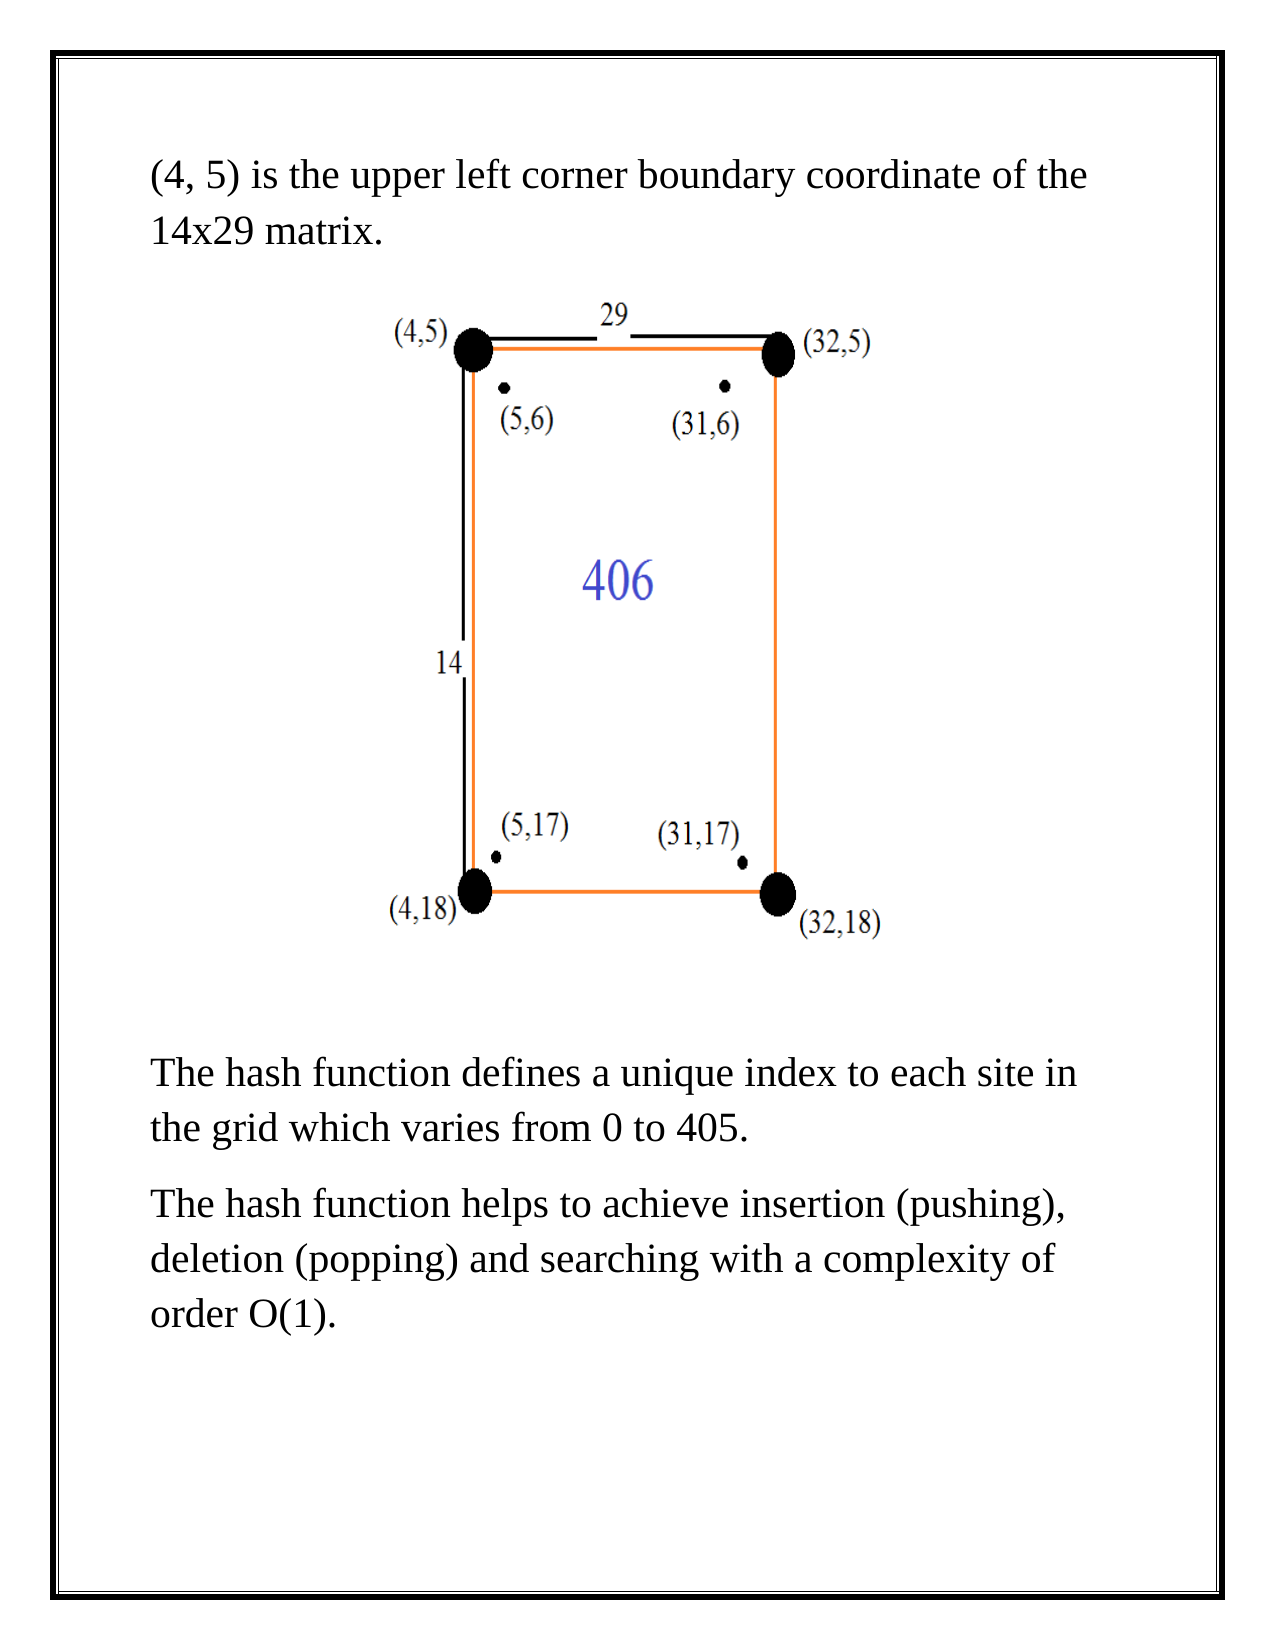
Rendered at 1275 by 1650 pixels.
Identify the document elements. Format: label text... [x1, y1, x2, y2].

text The hash function helps to achieve insertion (pushing), deletion (popping) and searching with a complexity of order O(1). [150, 1178, 1125, 1336]
text (4, 5) is the upper left corner boundary coordinate of the 14x29 matrix. [150, 150, 1125, 253]
text The hash function defines a unique index to each site in the grid which varies from 0 to 405. [150, 1047, 1125, 1150]
picture [381, 281, 894, 947]
